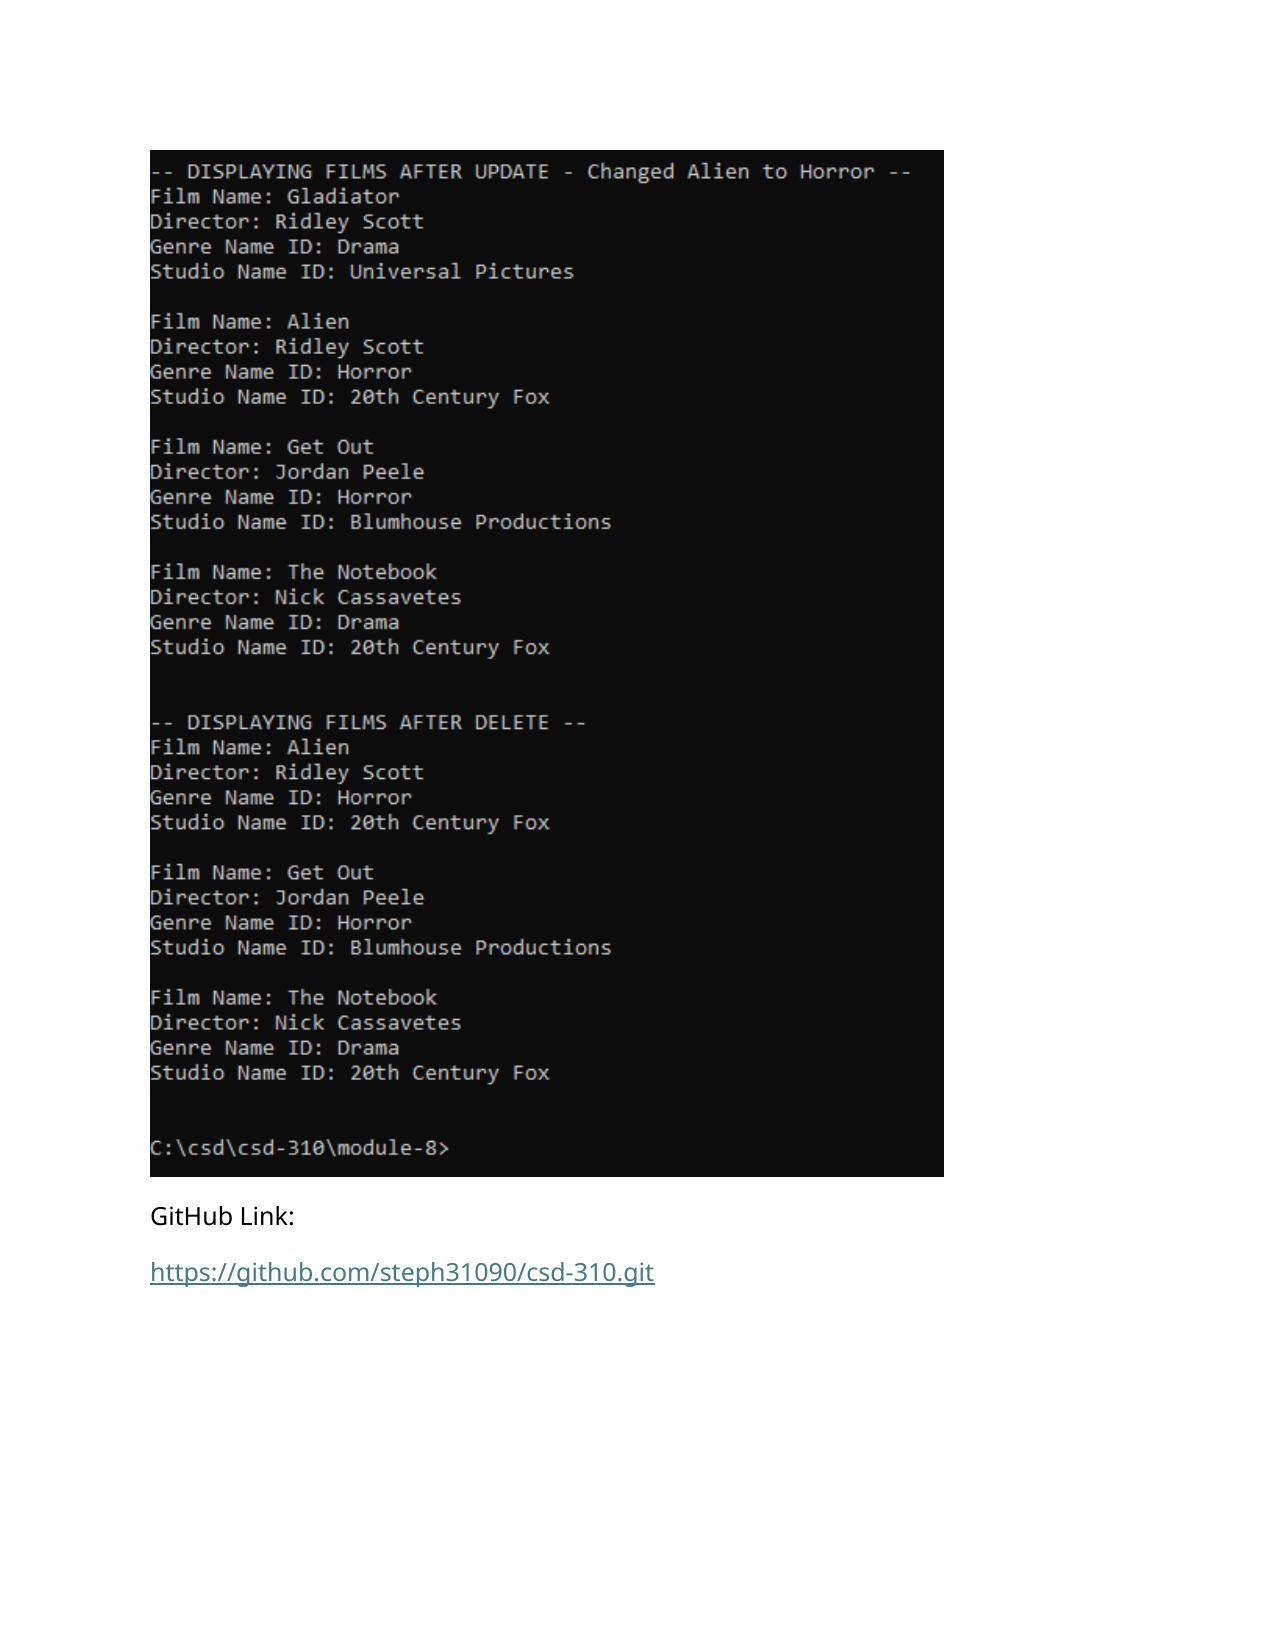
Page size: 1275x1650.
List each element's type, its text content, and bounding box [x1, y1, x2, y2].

picture [150, 150, 944, 1177]
text https://github.com/steph31090/csd-310.git [150, 1254, 1125, 1288]
text GitHub Link: [150, 1198, 1125, 1233]
